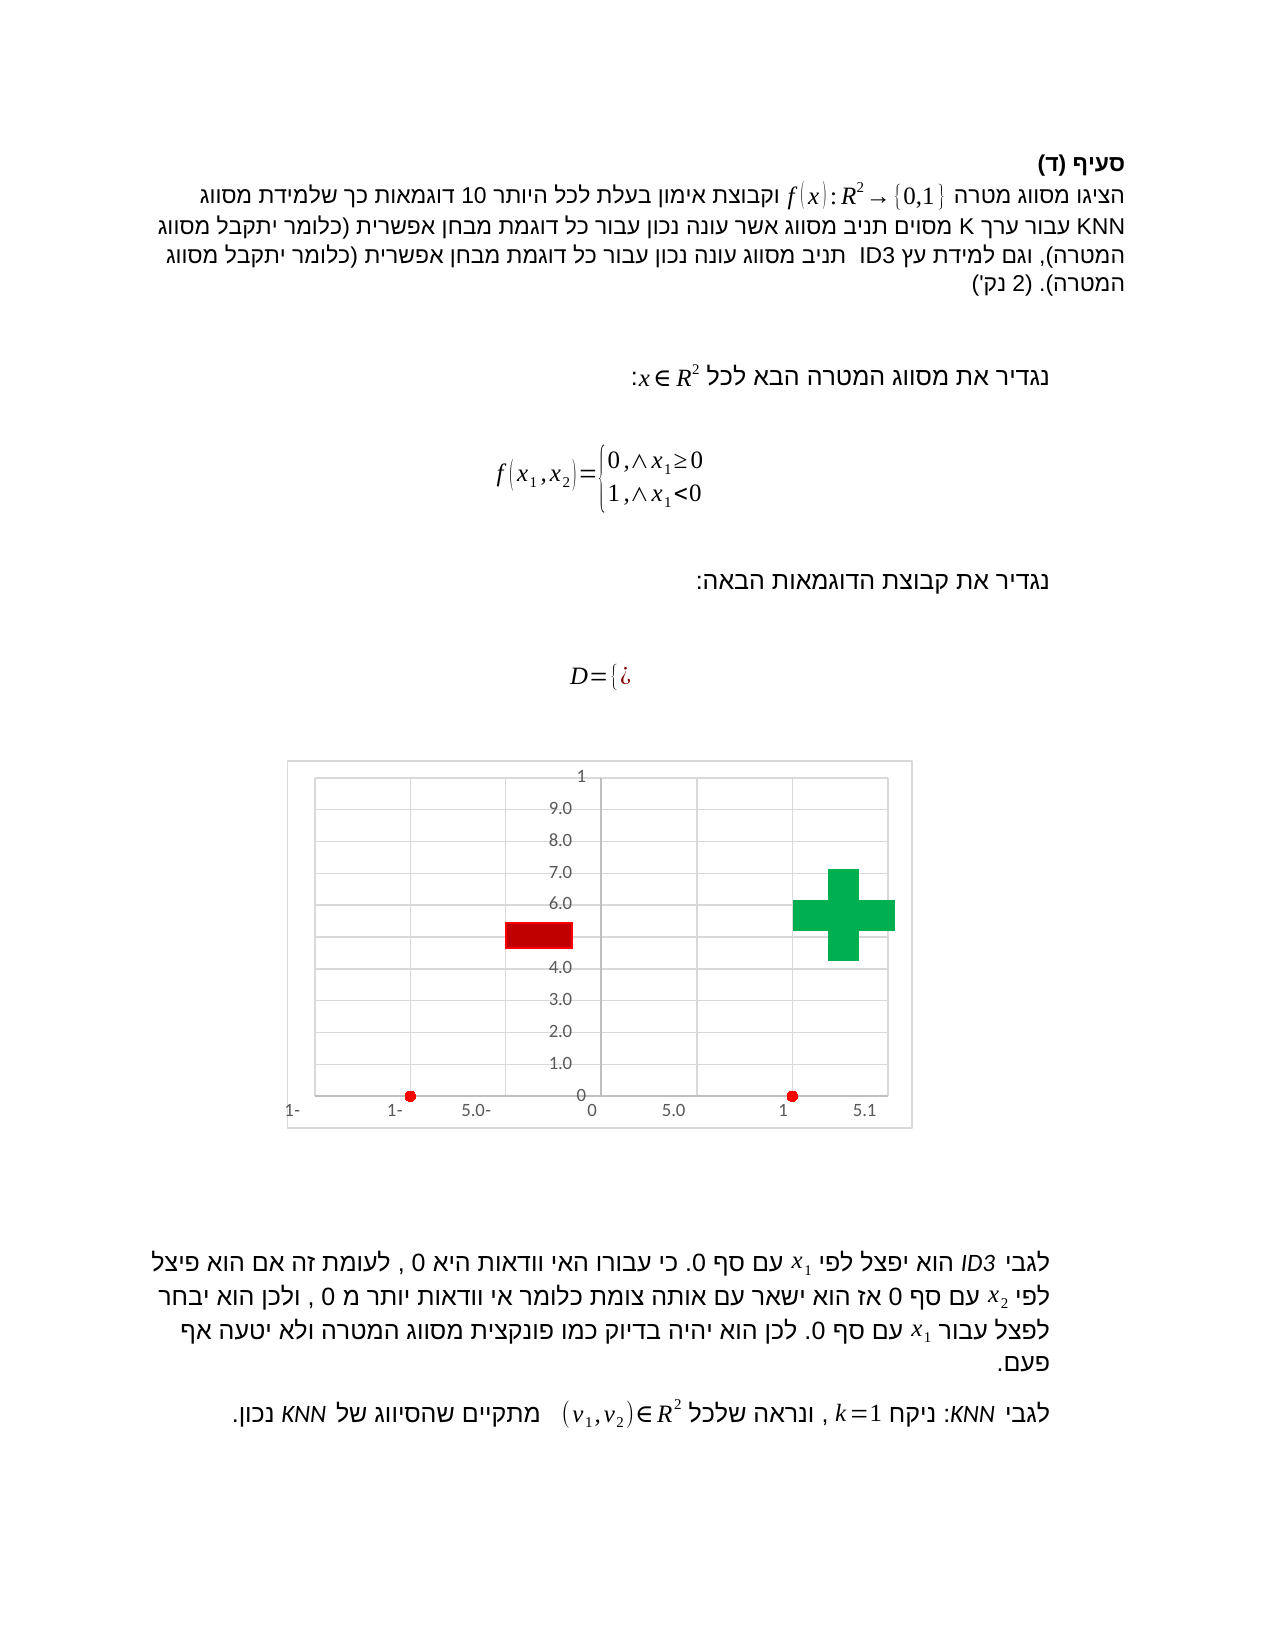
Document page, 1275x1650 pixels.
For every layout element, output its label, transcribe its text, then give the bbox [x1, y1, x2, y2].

text לגבי KNN: ניקח , ונראה שלכל מתקיים שהסיווג של KNN נכון. [150, 1396, 1125, 1431]
text נגדיר את קבוצת הדוגמאות הבאה: [150, 566, 1125, 594]
text נגדיר את מסווג המטרה הבא לכל : [150, 360, 1125, 391]
text סעיף (ד) הציגו מסווג מטרה וקבוצת אימון בעלת לכל היותר 10 דוגמאות כך שלמידת מסווג KNN עבור ערך K מסוים תניב מסווג אשר עונה נכון עבור כל דוגמת מבחן אפשרית (כלומר יתקבל מסווג המטרה), וגם למידת עץ ID3 תניב מסווג עונה נכון עבור כל דוגמת מבחן אפשרית (כלומר יתקבל מסווג המטרה). (2 נק') [150, 150, 1125, 296]
